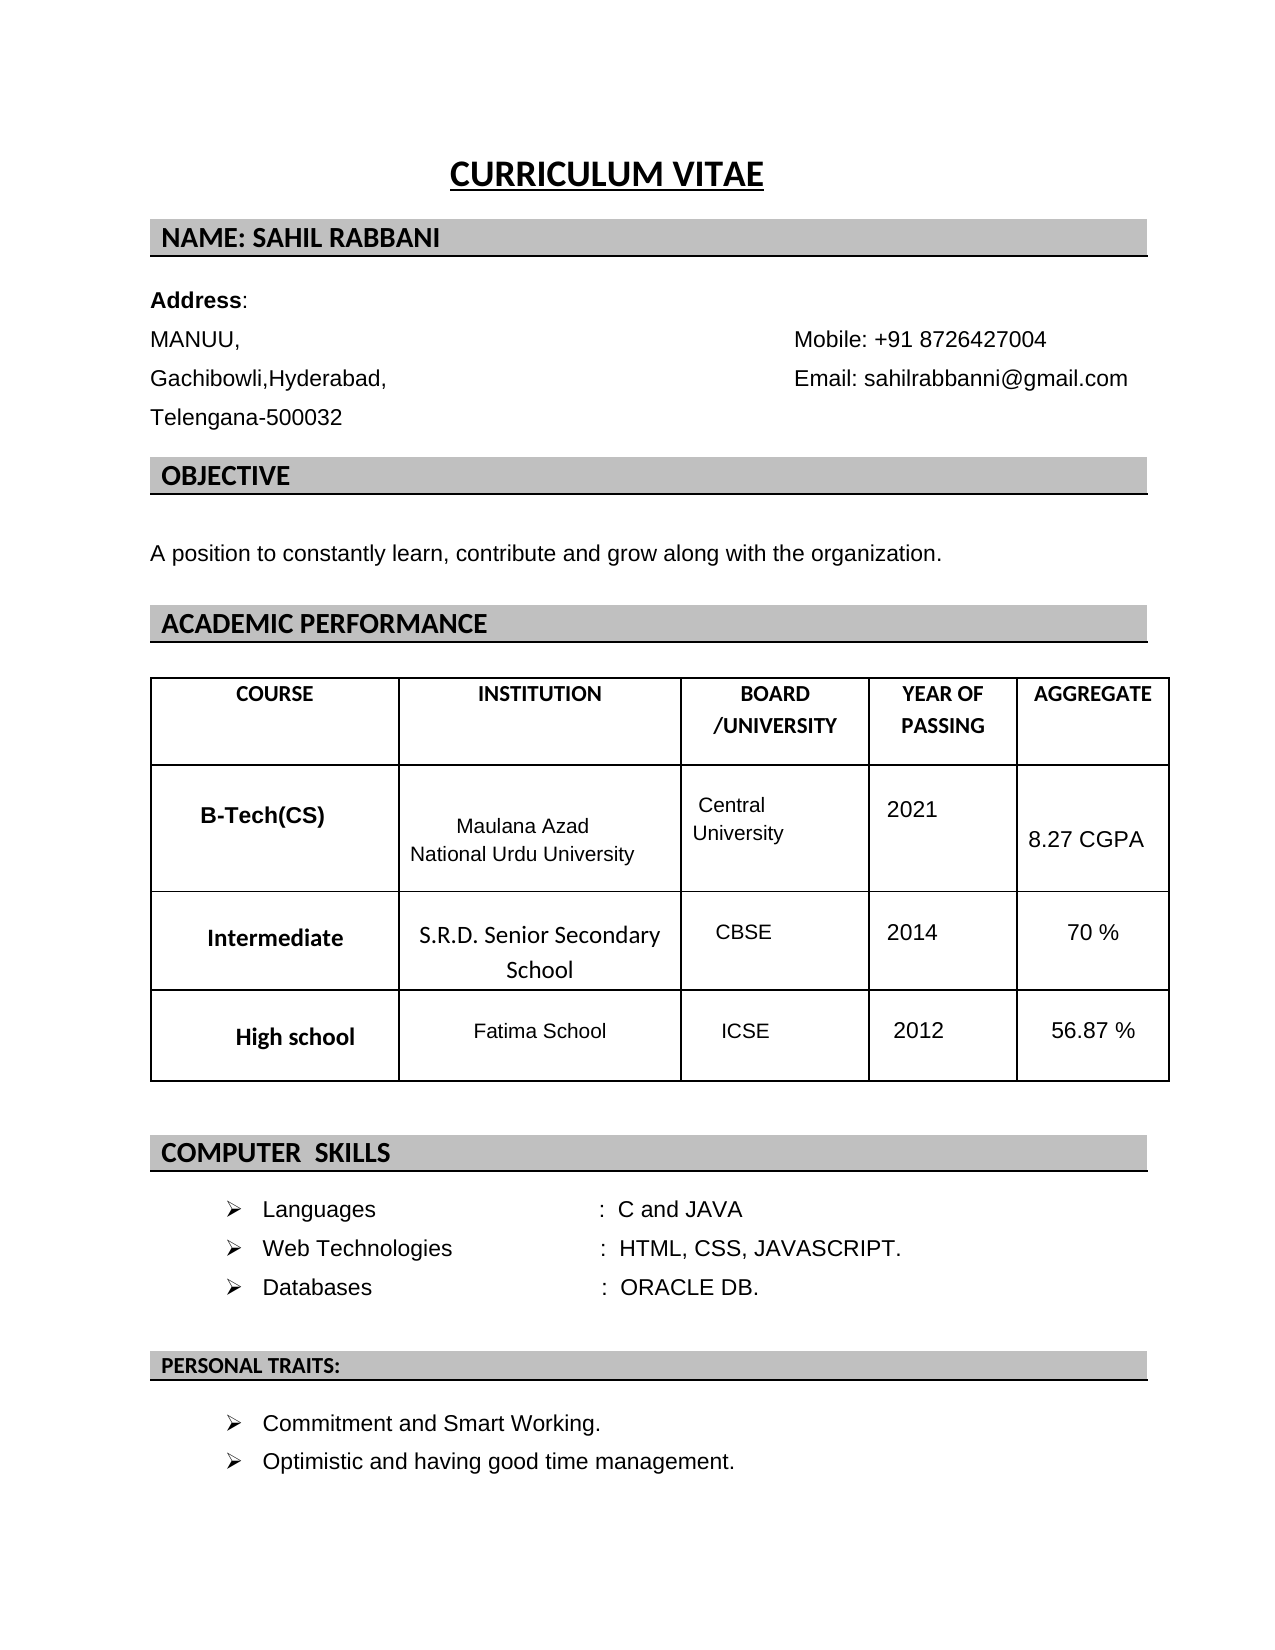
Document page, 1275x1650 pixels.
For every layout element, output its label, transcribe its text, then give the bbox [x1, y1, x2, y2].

table_header COMPUTER SKILLS [150, 1135, 1147, 1170]
table_header OBJECTIVE [150, 457, 1147, 493]
table_cell CBSE [682, 892, 868, 989]
list Languages : C and JAVA [225, 1196, 1125, 1222]
table_cell Intermediate [152, 892, 398, 989]
table_header ACADEMIC PERFORMANCE [150, 605, 1147, 641]
table_cell B-Tech(CS) [152, 766, 398, 891]
table_cell 56.87 % [1018, 991, 1168, 1080]
list Databases : ORACLE DB. [225, 1274, 1125, 1300]
table_cell 70 % [1018, 892, 1168, 989]
table_cell 2014 [870, 892, 1016, 989]
list Optimistic and having good time management. [225, 1448, 1125, 1475]
table_header PERSONAL TRAITS: [150, 1351, 1147, 1379]
text Gachibowli,Hyderabad, Email: sahilrabbanni@gmail.com [150, 365, 1275, 391]
table_header NAME: SAHIL RABBANI [150, 219, 1147, 255]
table_cell 8.27 CGPA [1018, 766, 1168, 891]
table_cell ICSE [682, 991, 868, 1080]
list Web Technologies : HTML, CSS, JAVASCRIPT. [225, 1235, 1125, 1261]
text Address: [150, 287, 1125, 313]
table_header INSTITUTION [400, 679, 680, 764]
text Telengana-500032 [150, 404, 1275, 430]
table_cell Central University [682, 766, 868, 891]
table_cell 2012 [870, 991, 1016, 1080]
table_cell Maulana Azad National Urdu University [400, 766, 680, 891]
table_cell 2021 [870, 766, 1016, 891]
table_header AGGREGATE [1018, 679, 1168, 764]
table_cell S.R.D. Senior Secondary School [400, 892, 680, 989]
text A position to constantly learn, contribute and grow along with the organization. [150, 540, 1125, 567]
table_cell High school [152, 991, 398, 1080]
table_header YEAR OF PASSING [870, 679, 1016, 764]
table_header BOARD /UNIVERSITY [682, 679, 868, 764]
table_cell Fatima School [400, 991, 680, 1080]
list Commitment and Smart Working. [225, 1409, 1125, 1436]
text MANUU, Mobile: +91 8726427004 [150, 326, 1275, 352]
text CURRICULUM VITAE [450, 150, 1125, 196]
table_header COURSE [152, 679, 398, 764]
